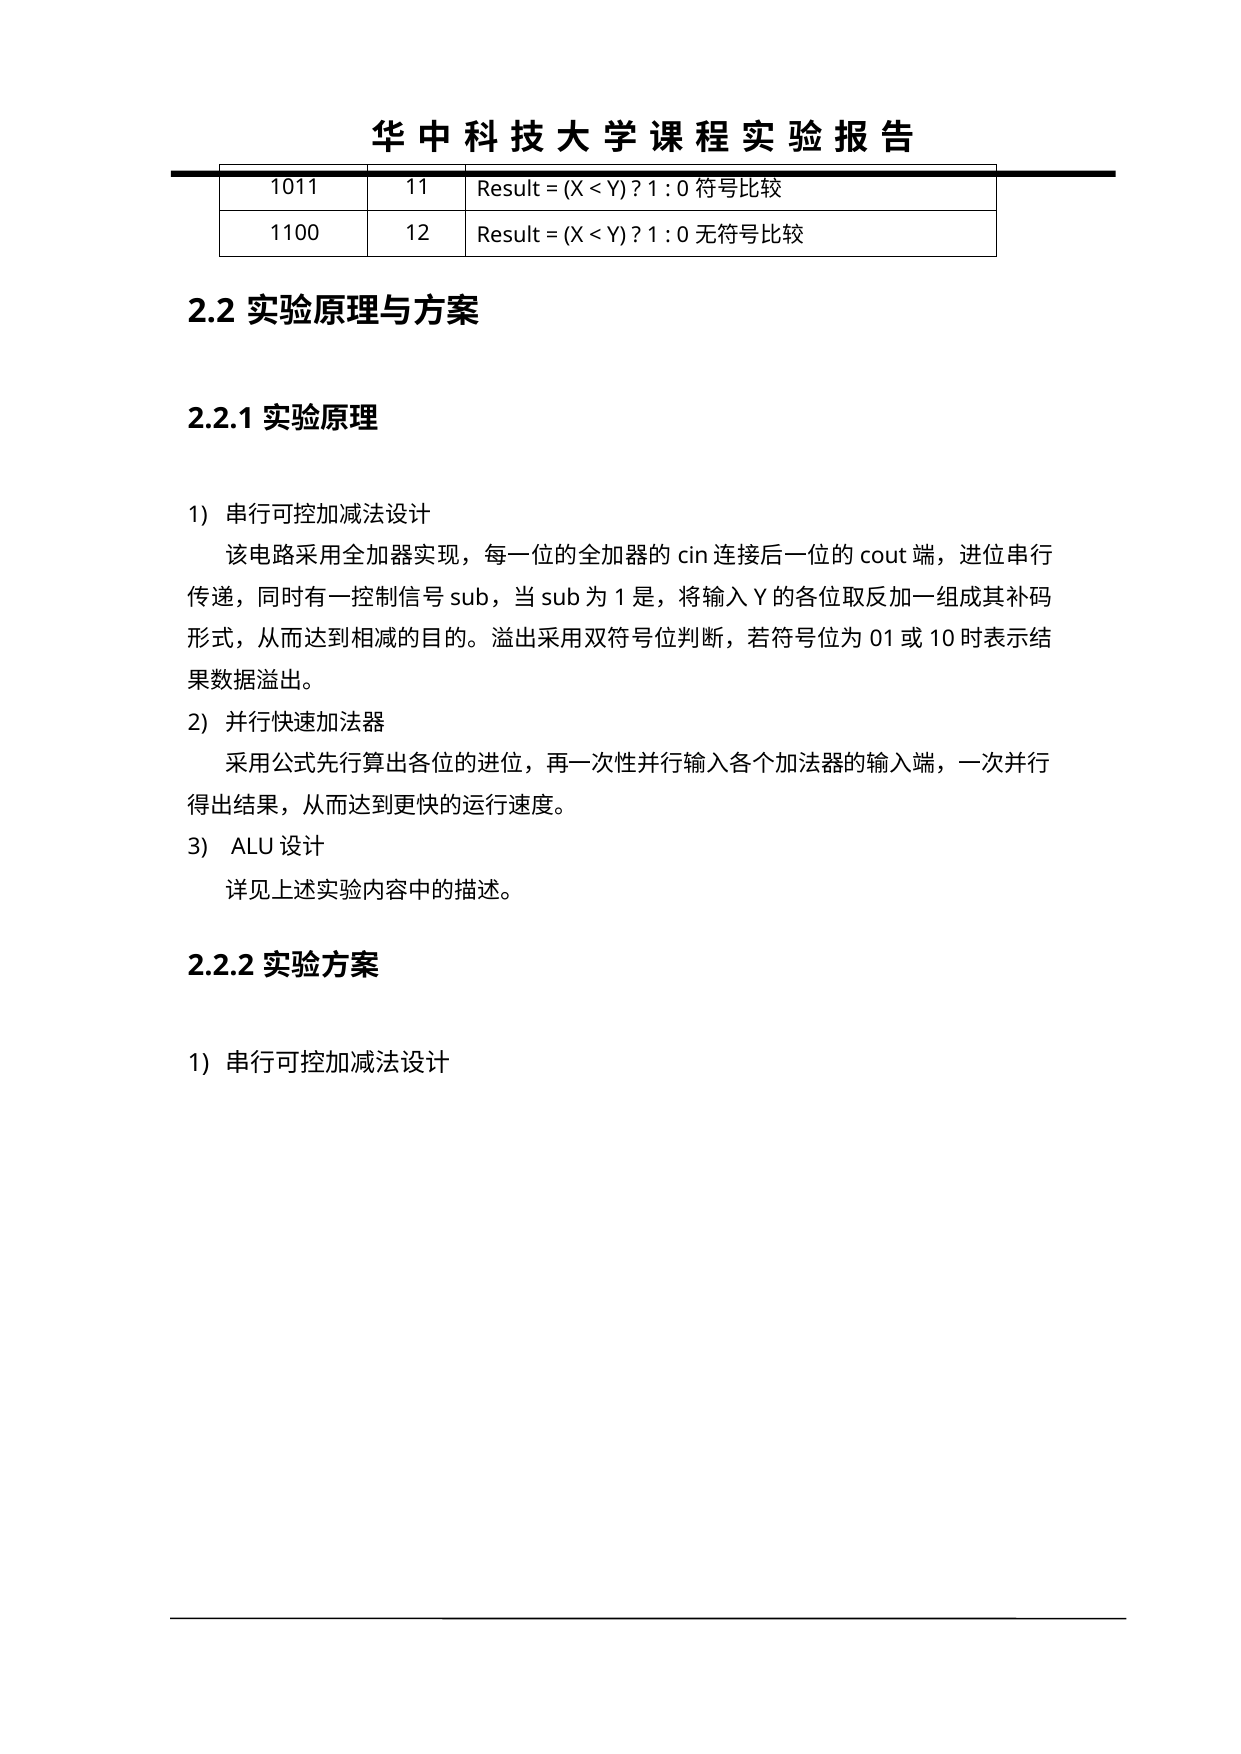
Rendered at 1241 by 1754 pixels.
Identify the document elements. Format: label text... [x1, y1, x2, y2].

subtitle 实验方案 [187, 942, 1053, 984]
list 并行快速加法器 [187, 703, 1053, 737]
subtitle 2.2.1 实验原理 [187, 395, 1053, 437]
list ALU设计 [187, 828, 1053, 861]
table_cell 1011 [220, 165, 367, 210]
list 该电路采用全加器实现，每一位的全加器的cin连接后一位的cout端，进位串行传递，同时有一控制信号sub，当sub为1是，将输入Y的各位取反加一组成其补码形式，从而达到相减的目的。溢出采用双符号位判断，若符号位为01或10时表示结果数据溢出。 [187, 537, 1053, 695]
table_cell Result = (X < Y) ? 1 : 0 无符号比较 [466, 211, 996, 256]
subtitle 实验原理与方案 [187, 284, 1053, 333]
text 采用公式先行算出各位的进位，再一次性并行输入各个加法器的输入端，一次并行得出结果，从而达到更快的运行速度。 [187, 745, 1053, 820]
list 详见上述实验内容中的描述。 [225, 869, 1053, 906]
table_cell 11 [368, 165, 465, 210]
table_cell 1100 [220, 211, 367, 256]
table_cell 12 [368, 211, 465, 256]
table_cell Result = (X < Y) ? 1 : 0 符号比较 [466, 165, 996, 210]
list 串行可控加减法设计 [187, 1042, 1053, 1079]
list 串行可控加减法设计 [187, 496, 1053, 529]
